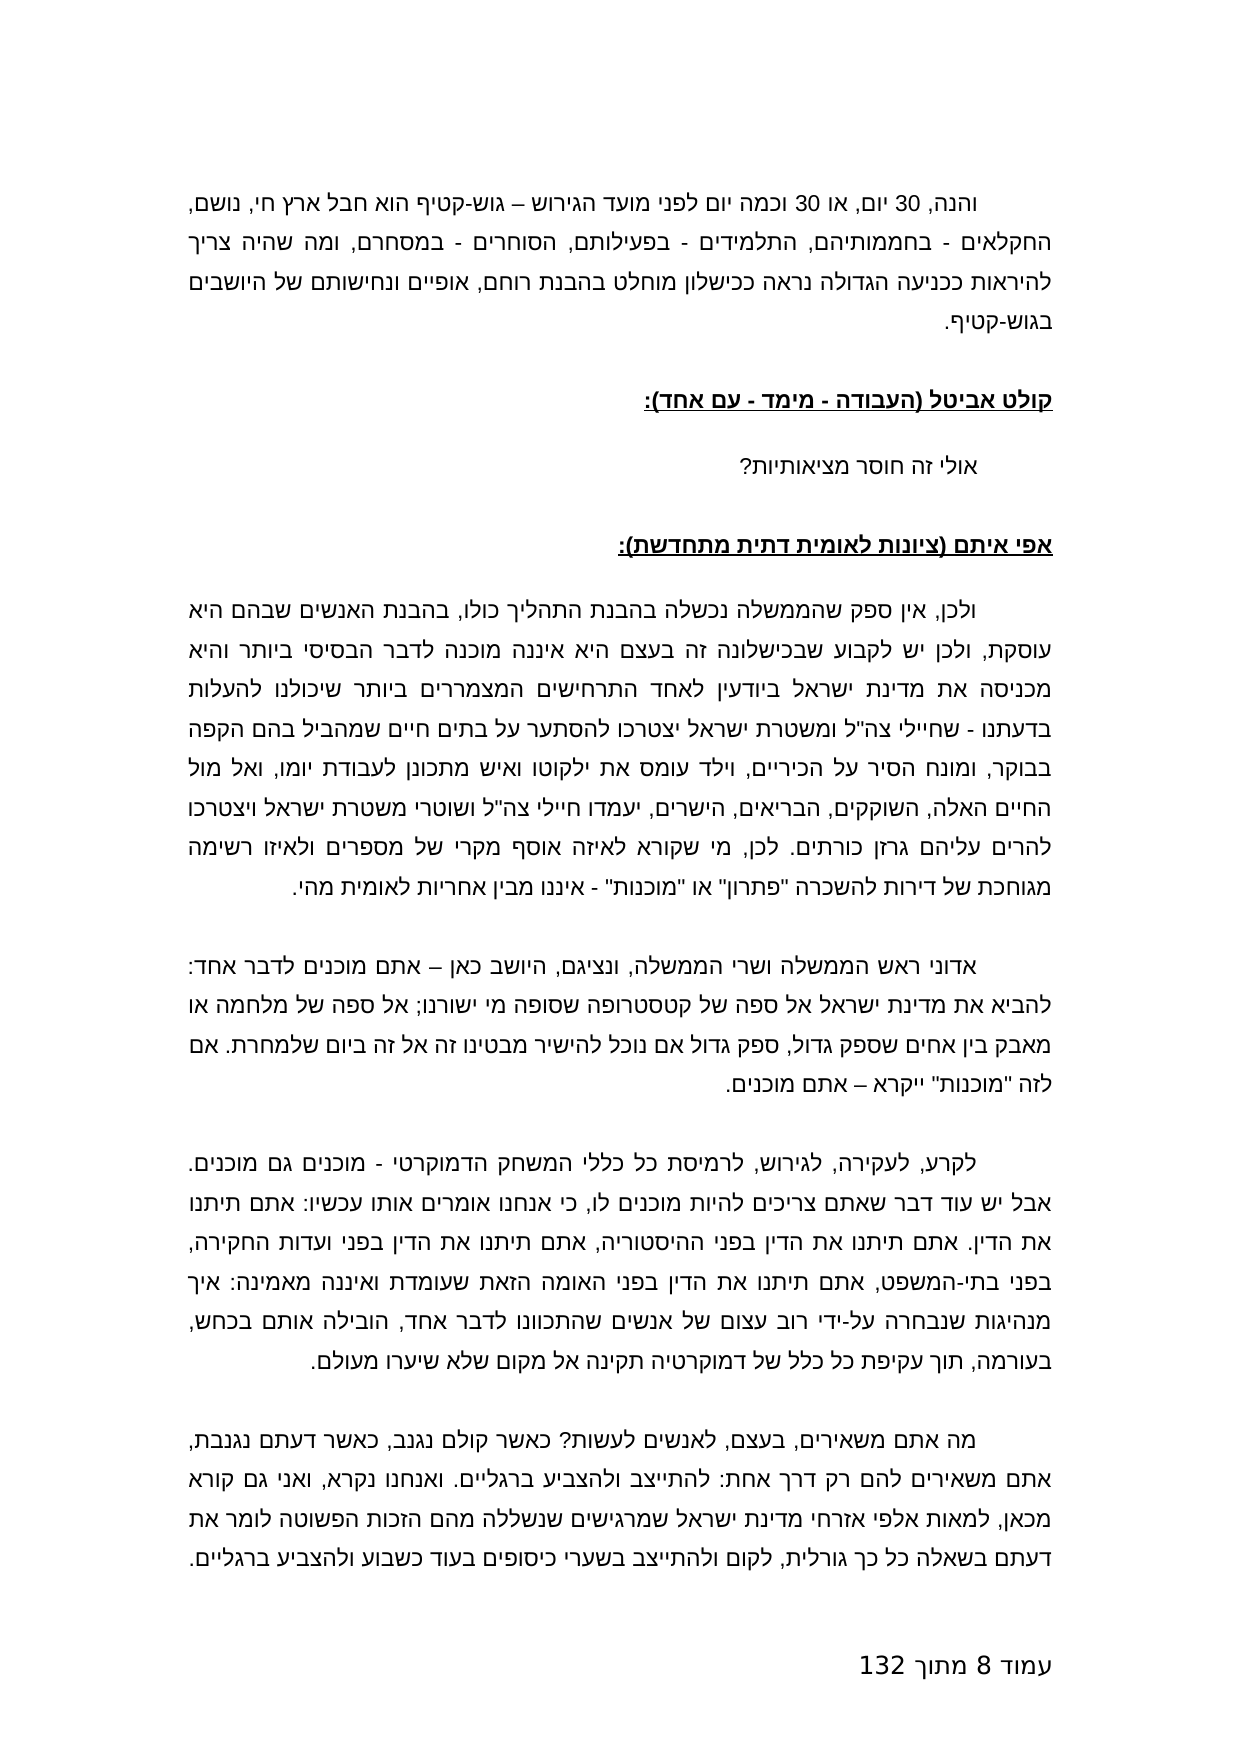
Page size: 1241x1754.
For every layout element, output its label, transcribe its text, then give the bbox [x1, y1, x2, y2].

text ולכן, אין ספק שהממשלה נכשלה בהבנת התהליך כולו, בהבנת האנשים שבהם היא עוסקת, ולכן יש לקבוע שבכישלונה זה בעצם היא איננה מוכנה לדבר הבסיסי ביותר והיא מכניסה את מדינת ישראל ביודעין לאחד התרחישים המצמררים ביותר שיכולנו להעלות בדעתנו - שחיילי צה"ל ומשטרת ישראל יצטרכו להסתער על בתים חיים שמהביל בהם הקפה בבוקר, ומונח הסיר על הכיריים, וילד עומס את ילקוטו ואיש מתכונן לעבודת יומו, ואל מול החיים האלה, השוקקים, הבריאים, הישרים, יעמדו חיילי צה"ל ושוטרי משטרת ישראל ויצטרכו להרים עליהם גרזן כורתים. לכן, מי שקורא לאיזה אוסף מקרי של מספרים ולאיזו רשימה מגוחכת של דירות להשכרה "פתרון" או "מוכנות" - איננו מבין אחריות לאומית מהי. [187, 597, 1053, 900]
text קולט אביטל (העבודה - מימד - עם אחד): [187, 387, 1053, 413]
text אפי איתם (ציונות לאומית דתית מתחדשת): [187, 532, 1053, 558]
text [187, 1427, 1053, 1571]
text אולי זה חוסר מציאותיות? [187, 453, 1053, 479]
text והנה, 30 יום, או 30 וכמה יום לפני מועד הגירוש – גוש-קטיף הוא חבל ארץ חי, נושם, החקלאים - בחממותיהם, התלמידים - בפעילותם, הסוחרים - במסחרם, ומה שהיה צריך להיראות ככניעה הגדולה נראה ככישלון מוחלט בהבנת רוחם, אופיים ונחישותם של היושבים בגוש-קטיף. [187, 189, 1053, 334]
text לקרע, לעקירה, לגירוש, לרמיסת כל כללי המשחק הדמוקרטי - מוכנים גם מוכנים. אבל יש עוד דבר שאתם צריכים להיות מוכנים לו, כי אנחנו אומרים אותו עכשיו: אתם תיתנו את הדין. אתם תיתנו את הדין בפני ההיסטוריה, אתם תיתנו את הדין בפני ועדות החקירה, בפני בתי-המשפט, אתם תיתנו את הדין בפני האומה הזאת שעומדת ואיננה מאמינה: איך מנהיגות שנבחרה על-ידי רוב עצום של אנשים שהתכוונו לדבר אחד, הובילה אותם בכחש, בעורמה, תוך עקיפת כל כלל של דמוקרטיה תקינה אל מקום שלא שיערו מעולם. [187, 1150, 1053, 1374]
text אדוני ראש הממשלה ושרי הממשלה, ונציגם, היושב כאן – אתם מוכנים לדבר אחד: להביא את מדינת ישראל אל ספה של קטסטרופה שסופה מי ישורנו; אל ספה של מלחמה או מאבק בין אחים שספק גדול, ספק גדול אם נוכל להישיר מבטינו זה אל זה ביום שלמחרת. אם לזה "מוכנות" ייקרא – אתם מוכנים. [187, 953, 1053, 1098]
